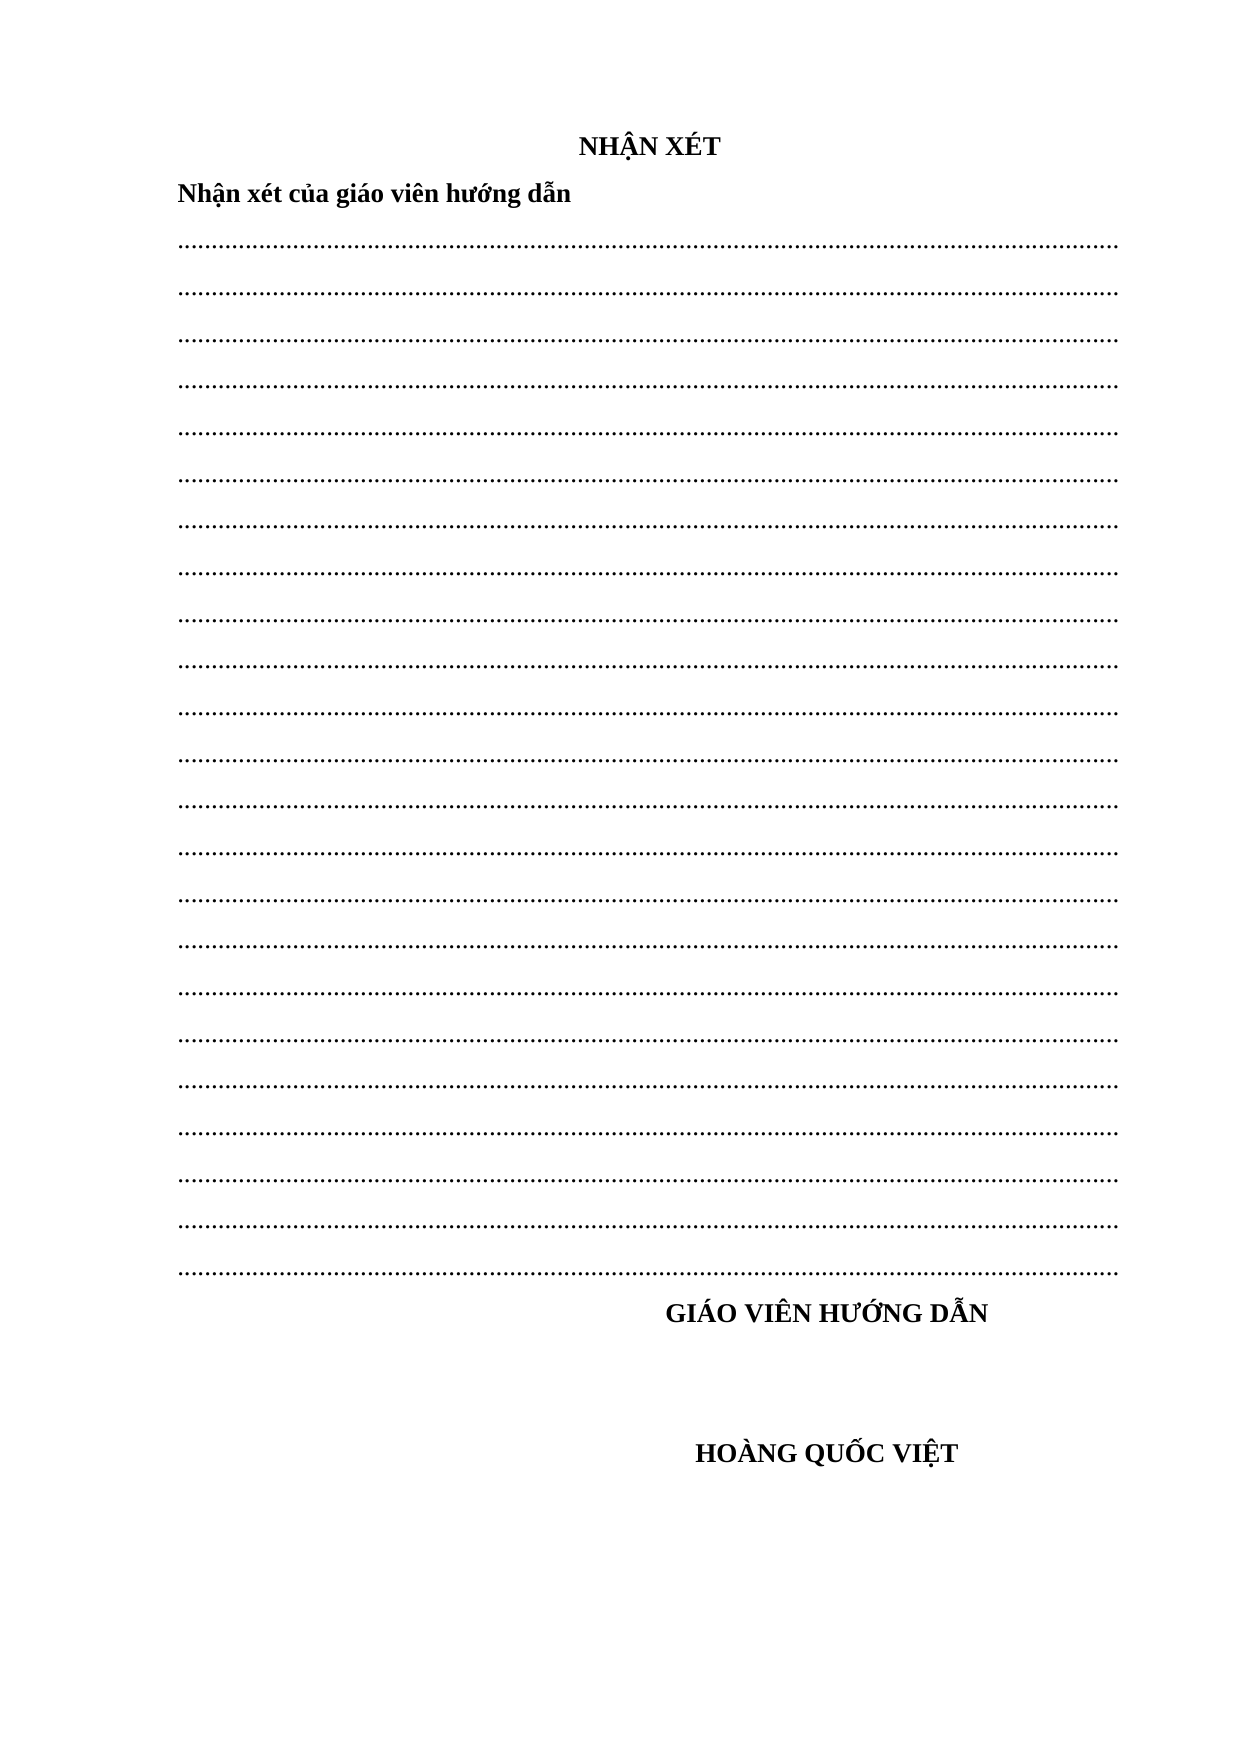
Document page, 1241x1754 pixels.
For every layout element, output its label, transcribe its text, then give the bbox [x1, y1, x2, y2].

text HOÀNG QUỐC VIỆT [177, 1437, 1122, 1468]
text NHẬN XÉT [177, 130, 1122, 161]
text GIÁO VIÊN HƯỚNG DẪN [177, 1297, 1122, 1328]
text Nhận xét của giáo viên hướng dẫn [177, 177, 1122, 208]
